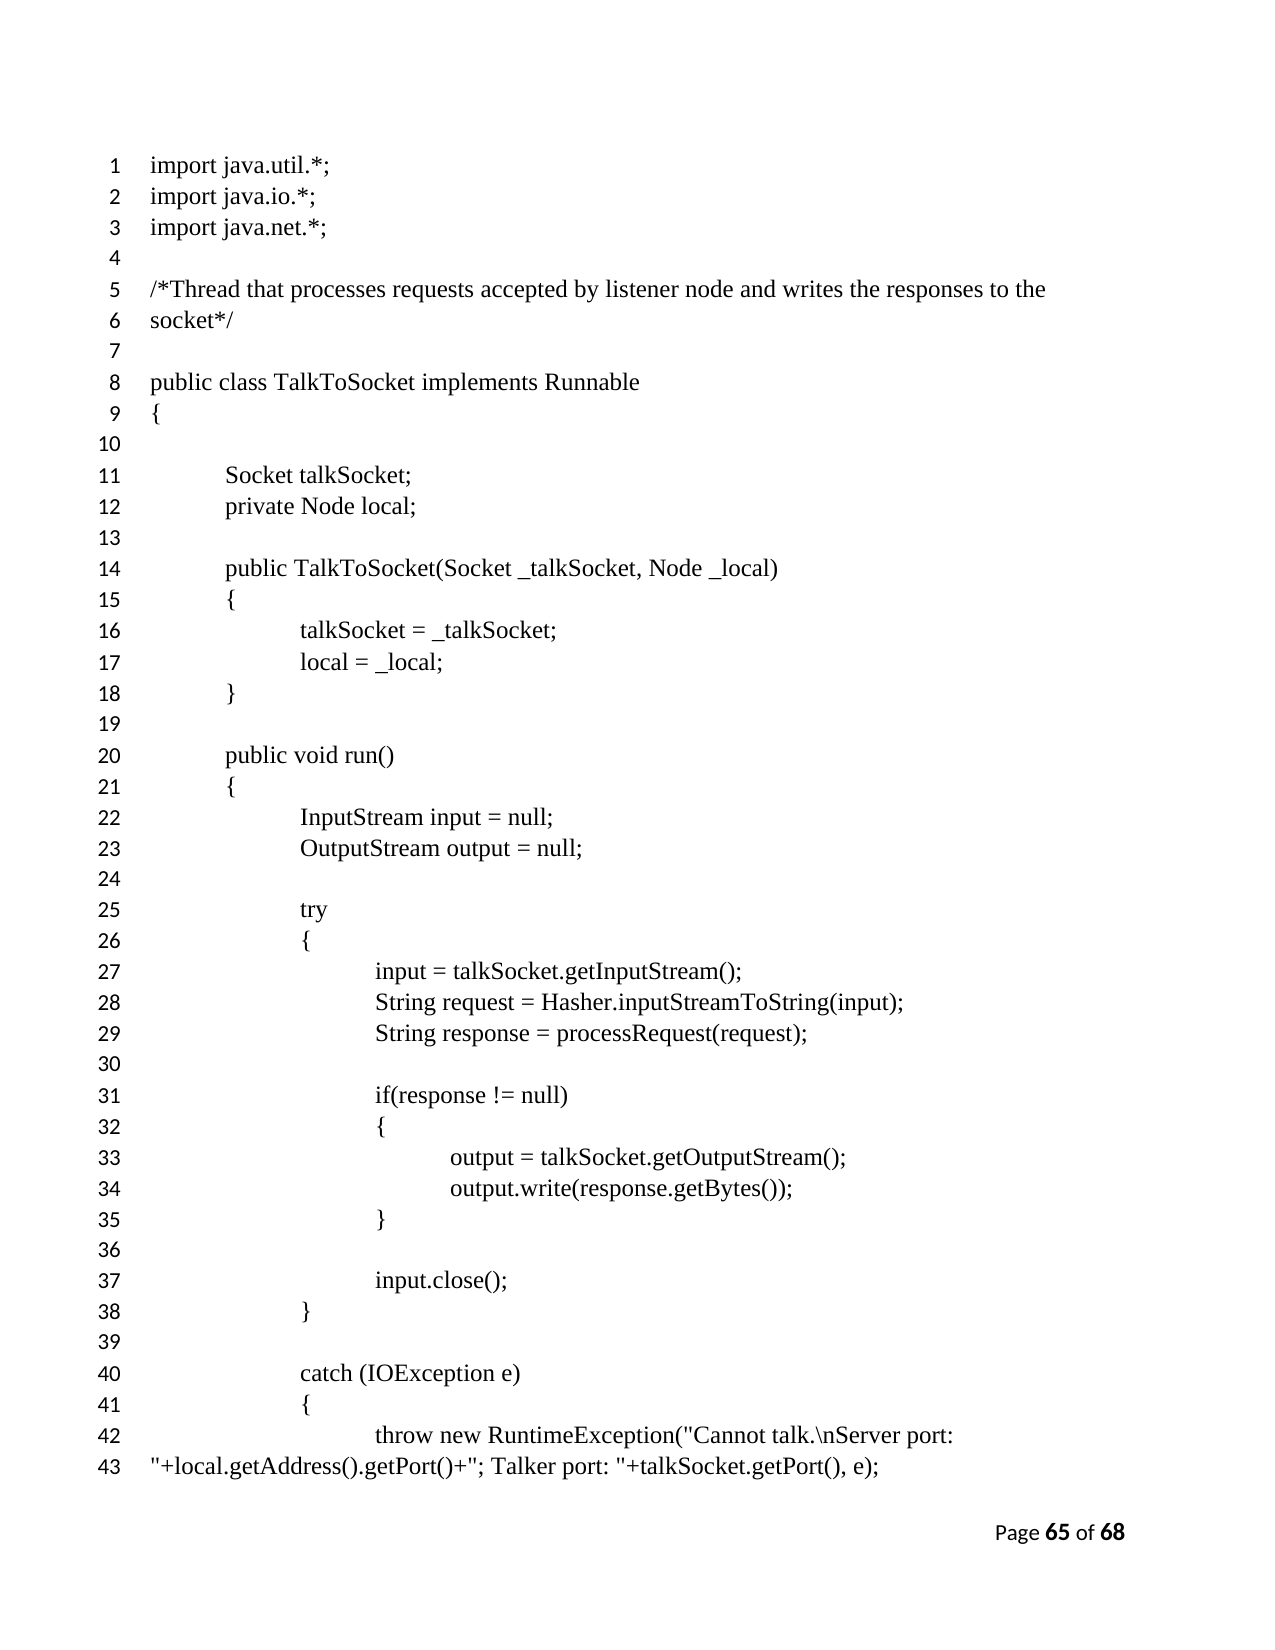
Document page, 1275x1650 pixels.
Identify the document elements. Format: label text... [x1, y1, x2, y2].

text talkSocket = _talkSocket; [150, 616, 1125, 644]
text OutputStream output = null; [150, 833, 1125, 862]
text } [150, 1296, 1125, 1325]
text public void run() [150, 740, 1125, 768]
text } [150, 1204, 1125, 1233]
text import java.util.*; [150, 150, 1125, 179]
text if(response != null) [150, 1080, 1125, 1108]
text try [150, 894, 1125, 923]
text InputStream input = null; [150, 802, 1125, 831]
text local = _local; [150, 647, 1125, 675]
text throw new RuntimeException("Cannot talk.\nServer port: "+local.getAddress().getPort()+"; Talker port: "+talkSocket.getPort(), e); [150, 1420, 1125, 1479]
text catch (IOException e) [150, 1358, 1125, 1386]
text String request = Hasher.inputStreamToString(input); [150, 987, 1125, 1016]
text /*Thread that processes requests accepted by listener node and writes the responses to the socket*/ [150, 274, 1125, 334]
text import java.net.*; [150, 212, 1125, 241]
text Socket talkSocket; [150, 460, 1125, 489]
text public TalkToSocket(Socket _talkSocket, Node _local) [150, 553, 1125, 582]
text public class TalkToSocket implements Runnable [150, 367, 1125, 396]
text String response = processRequest(request); [150, 1018, 1125, 1047]
text { [150, 1111, 1125, 1139]
text { [150, 584, 1125, 613]
text { [150, 398, 1125, 427]
text import java.io.*; [150, 181, 1125, 210]
text input = talkSocket.getInputStream(); [150, 956, 1125, 985]
text output = talkSocket.getOutputStream(); [150, 1142, 1125, 1171]
text { [150, 1389, 1125, 1417]
text { [150, 925, 1125, 954]
text } [150, 678, 1125, 706]
text private Node local; [150, 491, 1125, 520]
text output.write(response.getBytes()); [150, 1173, 1125, 1202]
text input.close(); [150, 1265, 1125, 1294]
text { [150, 771, 1125, 799]
